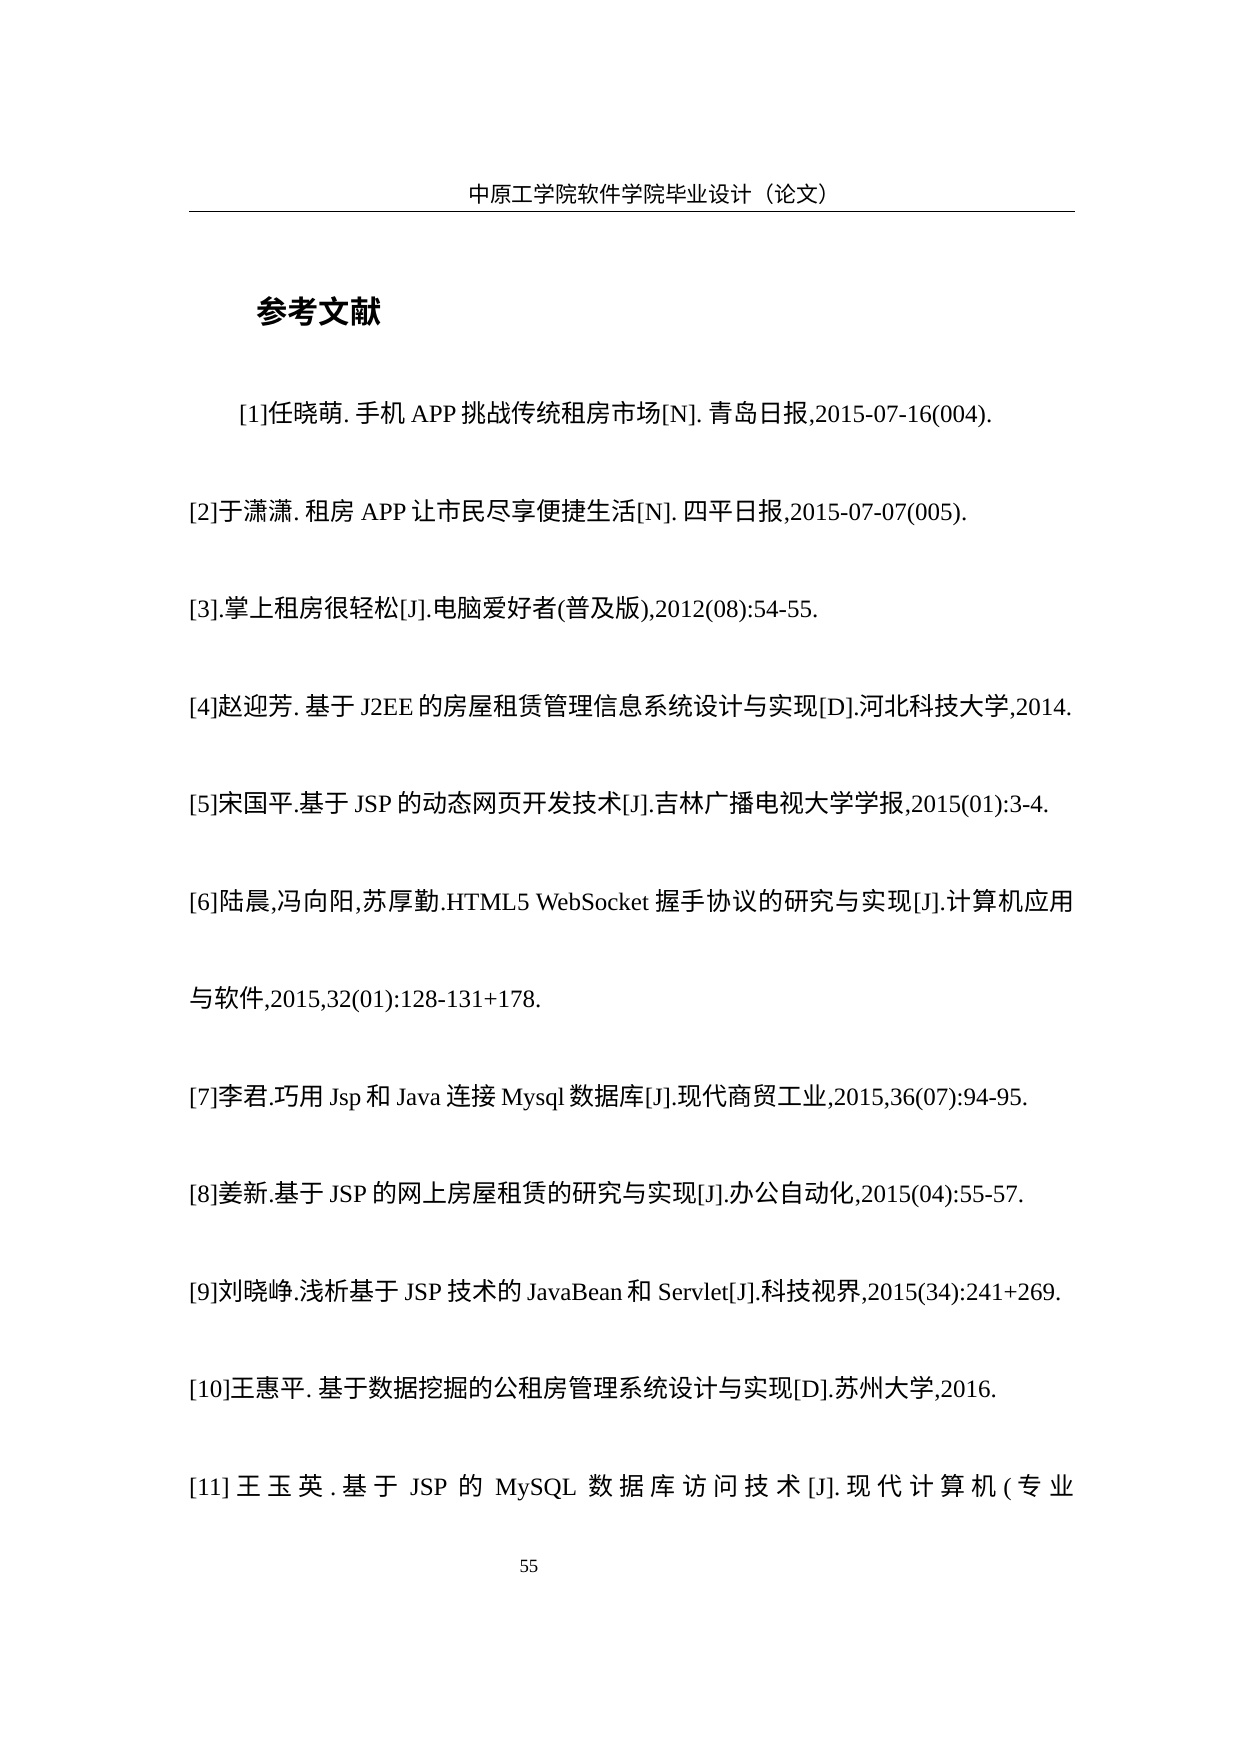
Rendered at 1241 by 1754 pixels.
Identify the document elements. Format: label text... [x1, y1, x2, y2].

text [189, 379, 1075, 1517]
text 参考文献 [189, 277, 1075, 342]
